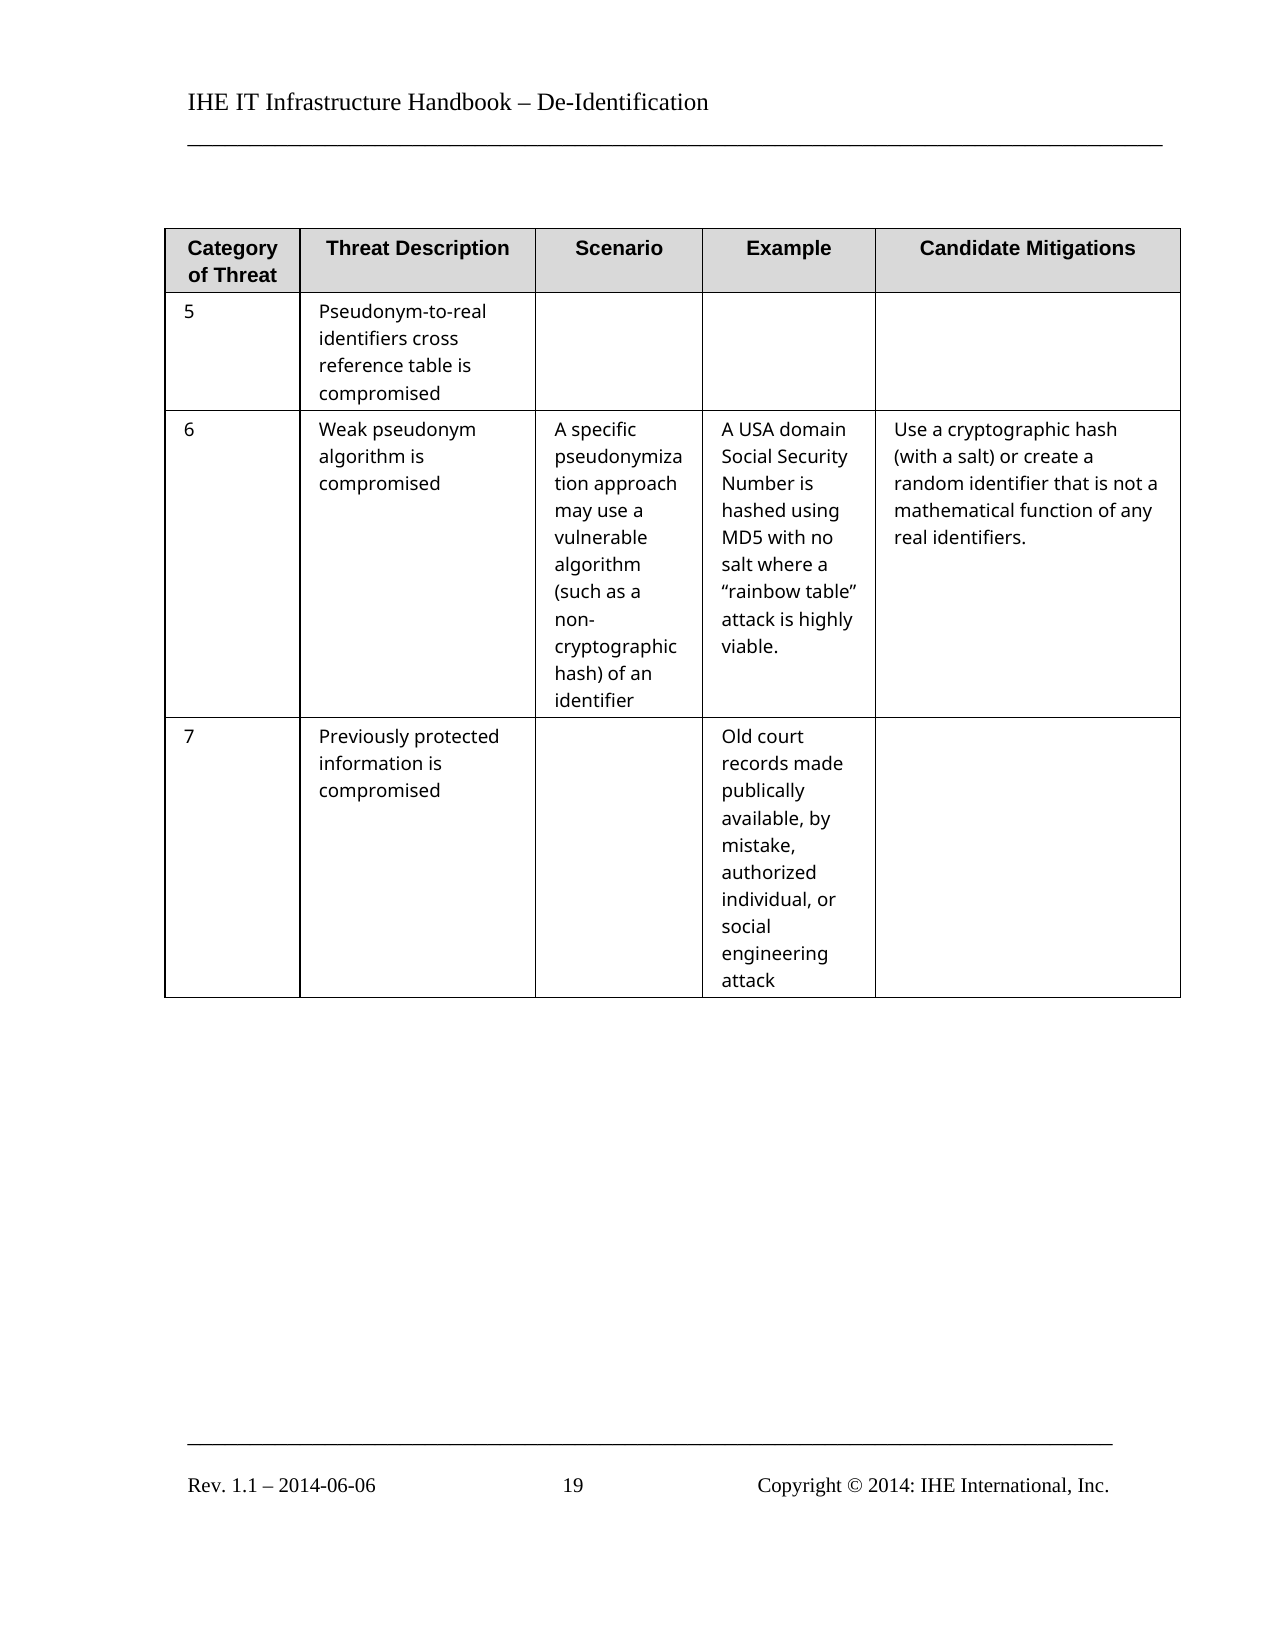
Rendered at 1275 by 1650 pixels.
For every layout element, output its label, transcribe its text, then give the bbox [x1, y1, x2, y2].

table_cell 5 [166, 293, 299, 409]
table_cell Previously protected information is compromised [301, 718, 535, 997]
table_header Scenario [536, 229, 702, 292]
table_cell 7 [166, 718, 299, 997]
table_cell Pseudonym-to-real identifiers cross reference table is compromised [301, 293, 535, 409]
table_cell [703, 293, 875, 409]
table_cell 6 [166, 411, 299, 717]
table_cell A specific pseudonymization approach may use a vulnerable algorithm (such as a non-cryptographic hash) of an identifier [536, 411, 702, 717]
table_cell A USA domain Social Security Number is hashed using MD5 with no salt where a “rainbow table” attack is highly viable. [703, 411, 875, 717]
table_cell [536, 718, 702, 997]
table_cell [876, 718, 1180, 997]
table_cell [876, 293, 1180, 409]
table_cell Use a cryptographic hash (with a salt) or create a random identifier that is not a mathematical function of any real identifiers. [876, 411, 1180, 717]
table_cell Old court records made publically available, by mistake, authorized individual, or social engineering attack [703, 718, 875, 997]
table_cell Weak pseudonym algorithm is compromised [301, 411, 535, 717]
table_header Threat Description [301, 229, 535, 292]
table_cell [536, 293, 702, 409]
table_header Example [703, 229, 875, 292]
table_header Candidate Mitigations [876, 229, 1180, 292]
table_header Category of Threat [166, 229, 299, 292]
